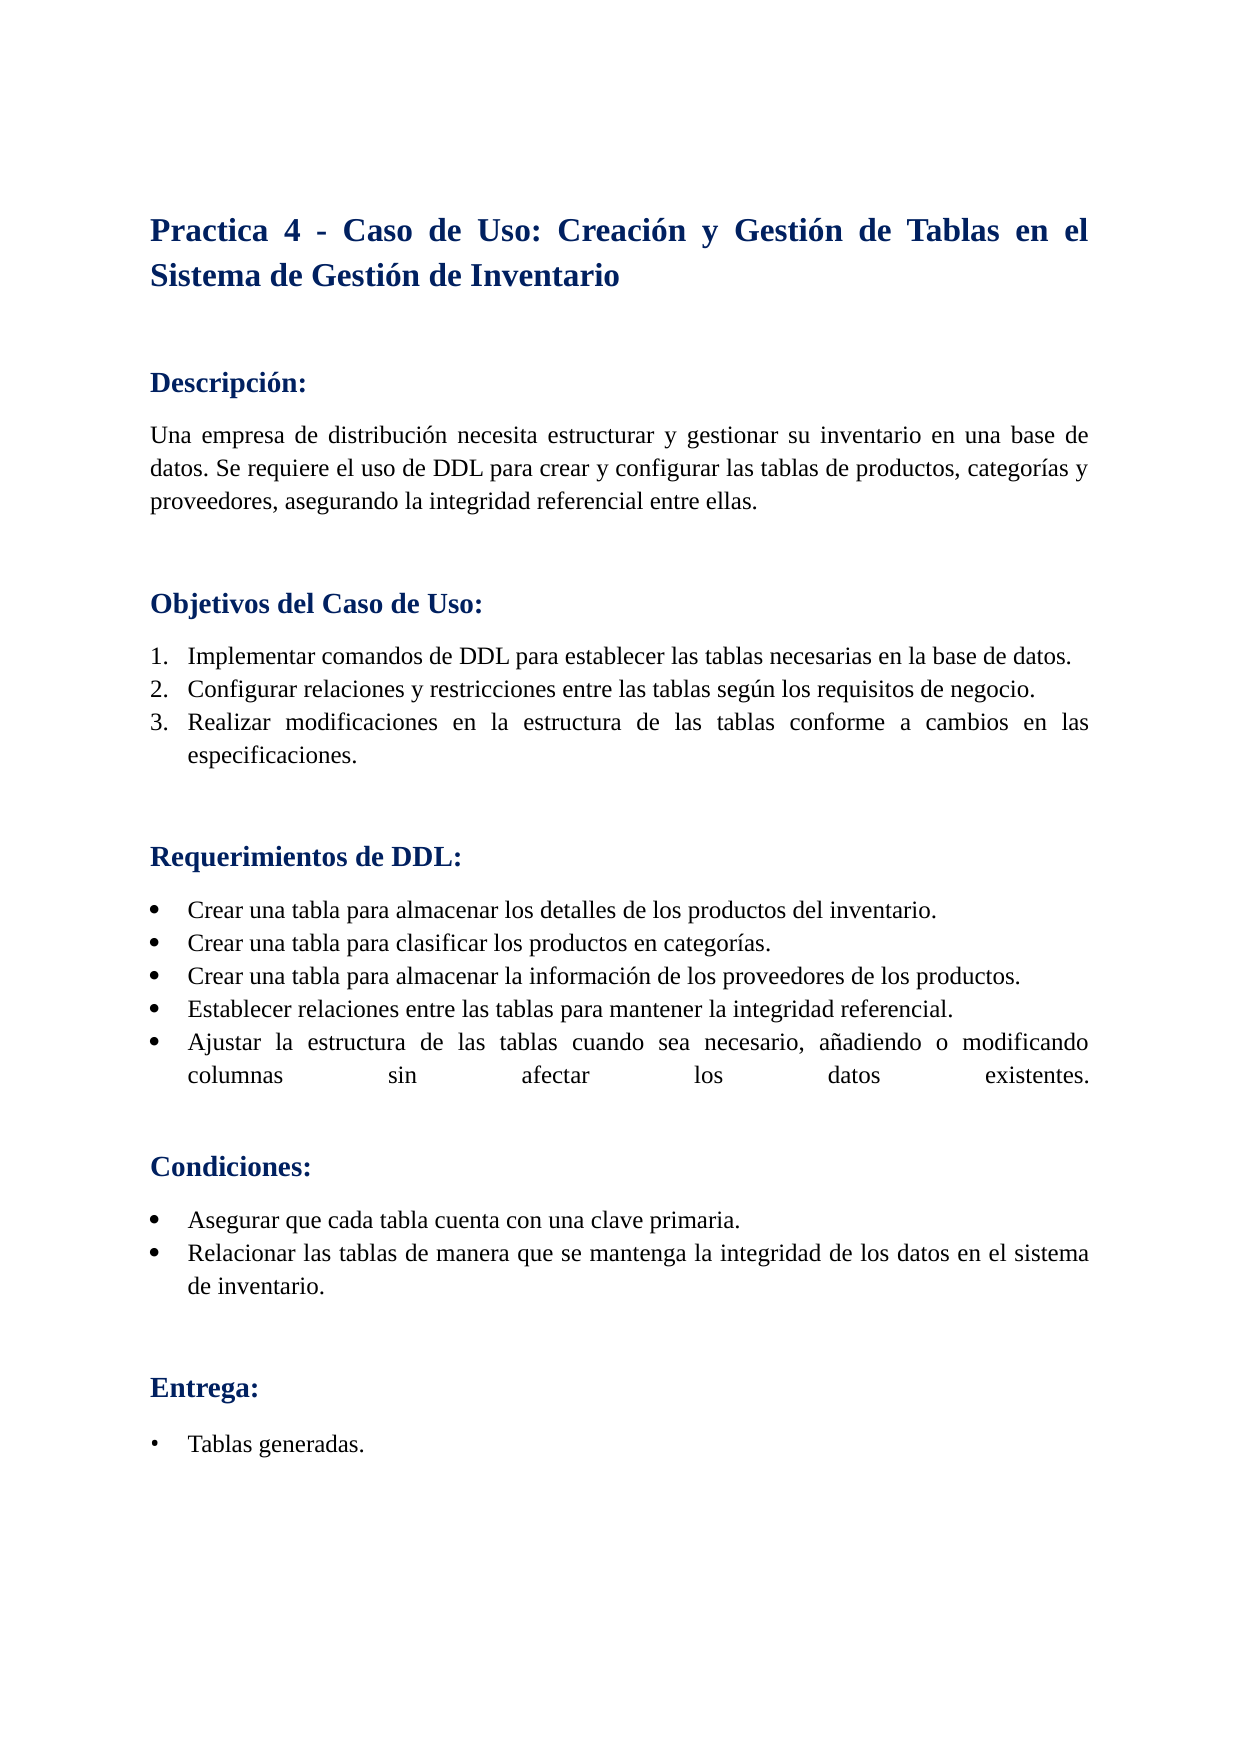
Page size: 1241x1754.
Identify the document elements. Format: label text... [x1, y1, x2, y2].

list Configurar relaciones y restricciones entre las tablas según los requisitos de negocio. [150, 674, 1090, 703]
text Practica 4 - Caso de Uso: Creación y Gestión de Tablas en el Sistema de Gestión de Inventario [150, 211, 1090, 293]
list Realizar modificaciones en la estructura de las tablas conforme a cambios en las especificaciones. [150, 707, 1090, 769]
list Crear una tabla para almacenar los detalles de los productos del inventario. [150, 895, 1090, 923]
text Descripción: [150, 365, 1090, 399]
text Una empresa de distribución necesita estructurar y gestionar su inventario en una base de datos. Se requiere el uso de DDL para crear y configurar las tablas de productos, categorías y proveedores, asegurando la integridad referencial entre ellas. [150, 420, 1090, 515]
list Crear una tabla para clasificar los productos en categorías. [150, 928, 1090, 956]
list Asegurar que cada tabla cuenta con una clave primaria. [150, 1205, 1090, 1233]
text Entrega: [150, 1370, 1090, 1404]
list Tablas generadas. [150, 1425, 1090, 1459]
text Requerimientos de DDL: [150, 839, 1090, 873]
list Relacionar las tablas de manera que se mantenga la integridad de los datos en el sistema de inventario. [150, 1238, 1090, 1299]
list Crear una tabla para almacenar la información de los proveedores de los productos. [150, 961, 1090, 989]
text Condiciones: [150, 1149, 1090, 1183]
list Ajustar la estructura de las tablas cuando sea necesario, añadiendo o modificando columnas sin afectar los datos existentes. [150, 1027, 1090, 1128]
list Establecer relaciones entre las tablas para mantener la integridad referencial. [150, 994, 1090, 1022]
list Implementar comandos de DDL para establecer las tablas necesarias en la base de datos. [150, 641, 1090, 670]
text Objetivos del Caso de Uso: [150, 586, 1090, 619]
